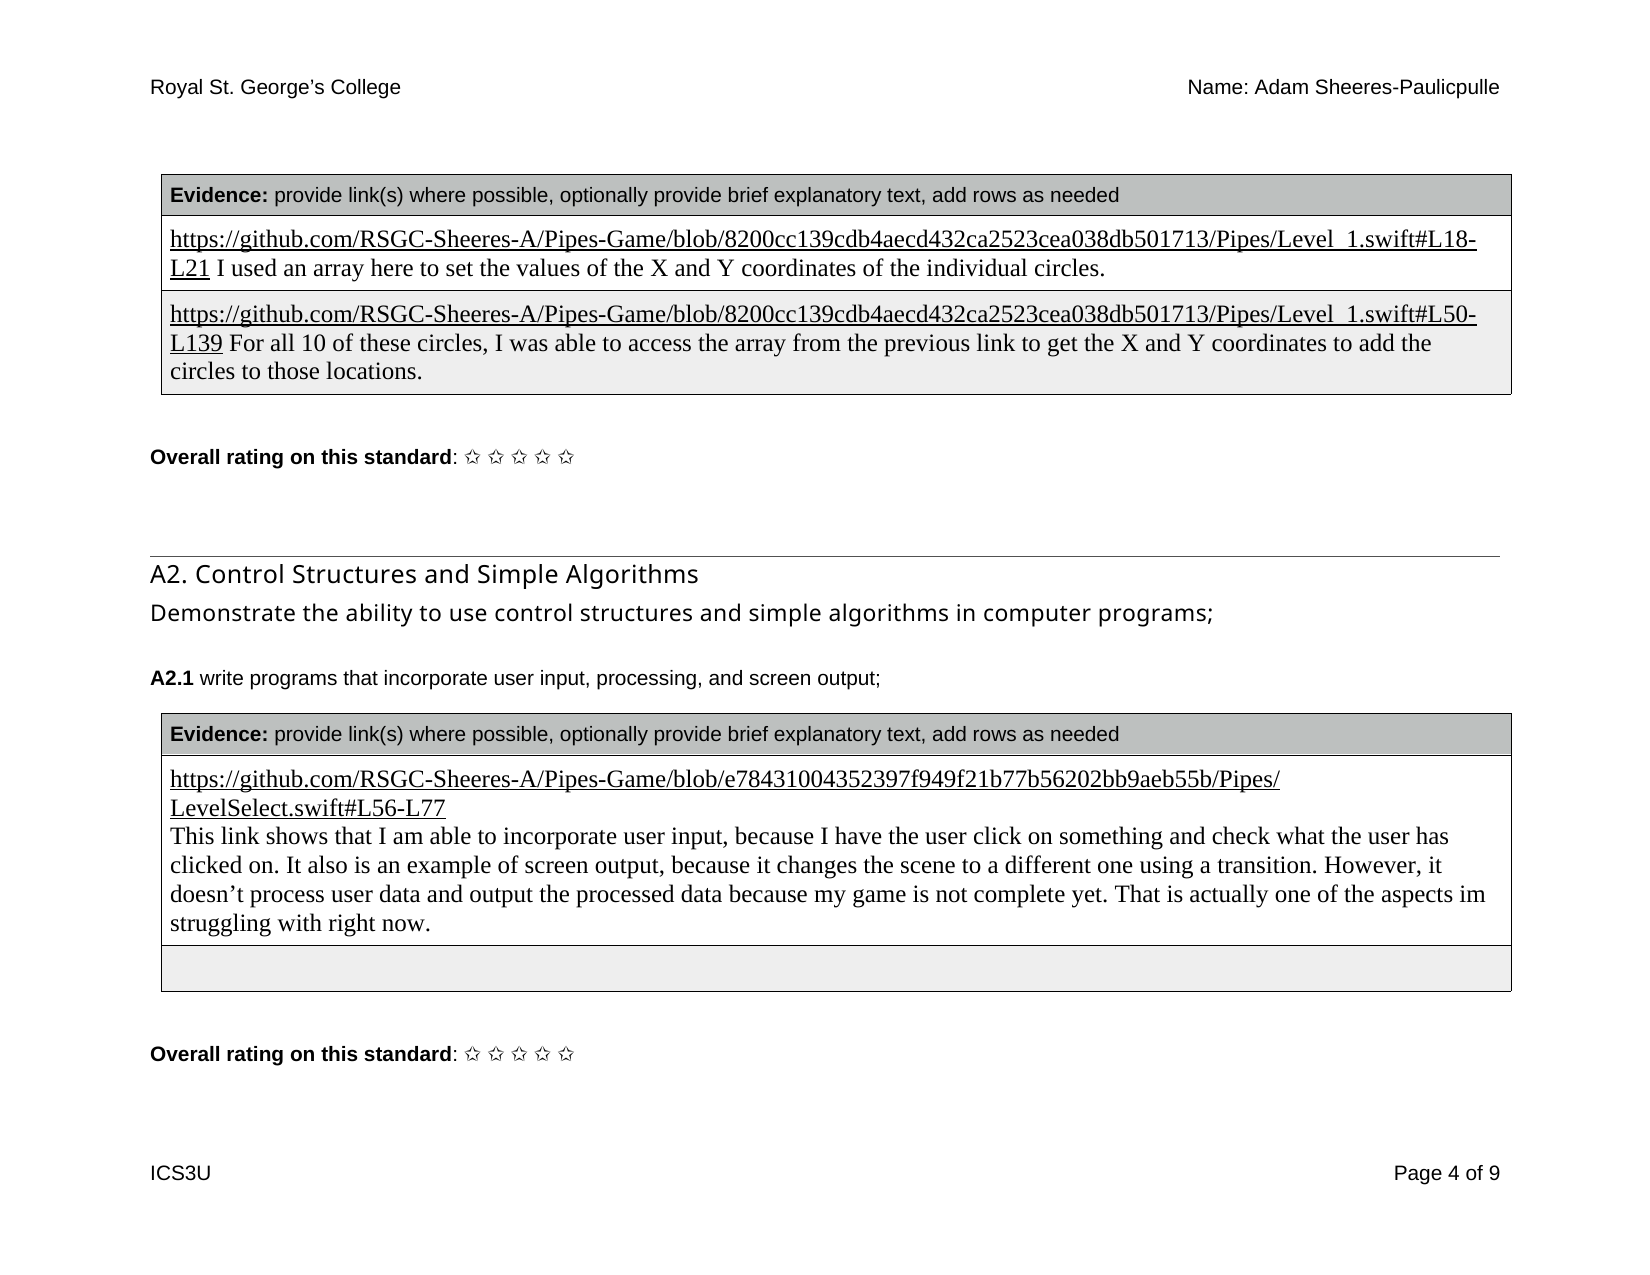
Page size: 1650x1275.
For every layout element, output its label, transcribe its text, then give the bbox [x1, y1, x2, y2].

text Overall rating on this standard: ✩ ✩ ✩ ✩ ✩ [150, 1039, 1500, 1067]
subtitle A2. Control Structures and Simple Algorithms Demonstrate the ability to use control structures and simple algorithms in computer programs; [150, 557, 1500, 629]
table_cell https://github.com/RSGC-Sheeres-A/Pipes-Game/blob/8200cc139cdb4aecd432ca2523cea038db501713/Pipes/Level_1.swift#L18-L21 I used an array here to set the values of the X and Y coordinates of the individual circles. [162, 216, 1511, 290]
text A2.1 write programs that incorporate user input, processing, and screen output; [150, 665, 1500, 689]
table_cell https://github.com/RSGC-Sheeres-A/Pipes-Game/blob/8200cc139cdb4aecd432ca2523cea038db501713/Pipes/Level_1.swift#L50-L139 For all 10 of these circles, I was able to access the array from the previous link to get the X and Y coordinates to add the circles to those locations. [162, 291, 1511, 394]
text Overall rating on this standard: ✩ ✩ ✩ ✩ ✩ [150, 442, 1500, 471]
table_cell [162, 946, 1511, 991]
table_header Evidence: provide link(s) where possible, optionally provide brief explanatory text, add rows as needed [162, 714, 1511, 754]
table_header Evidence: provide link(s) where possible, optionally provide brief explanatory text, add rows as needed [162, 175, 1511, 215]
